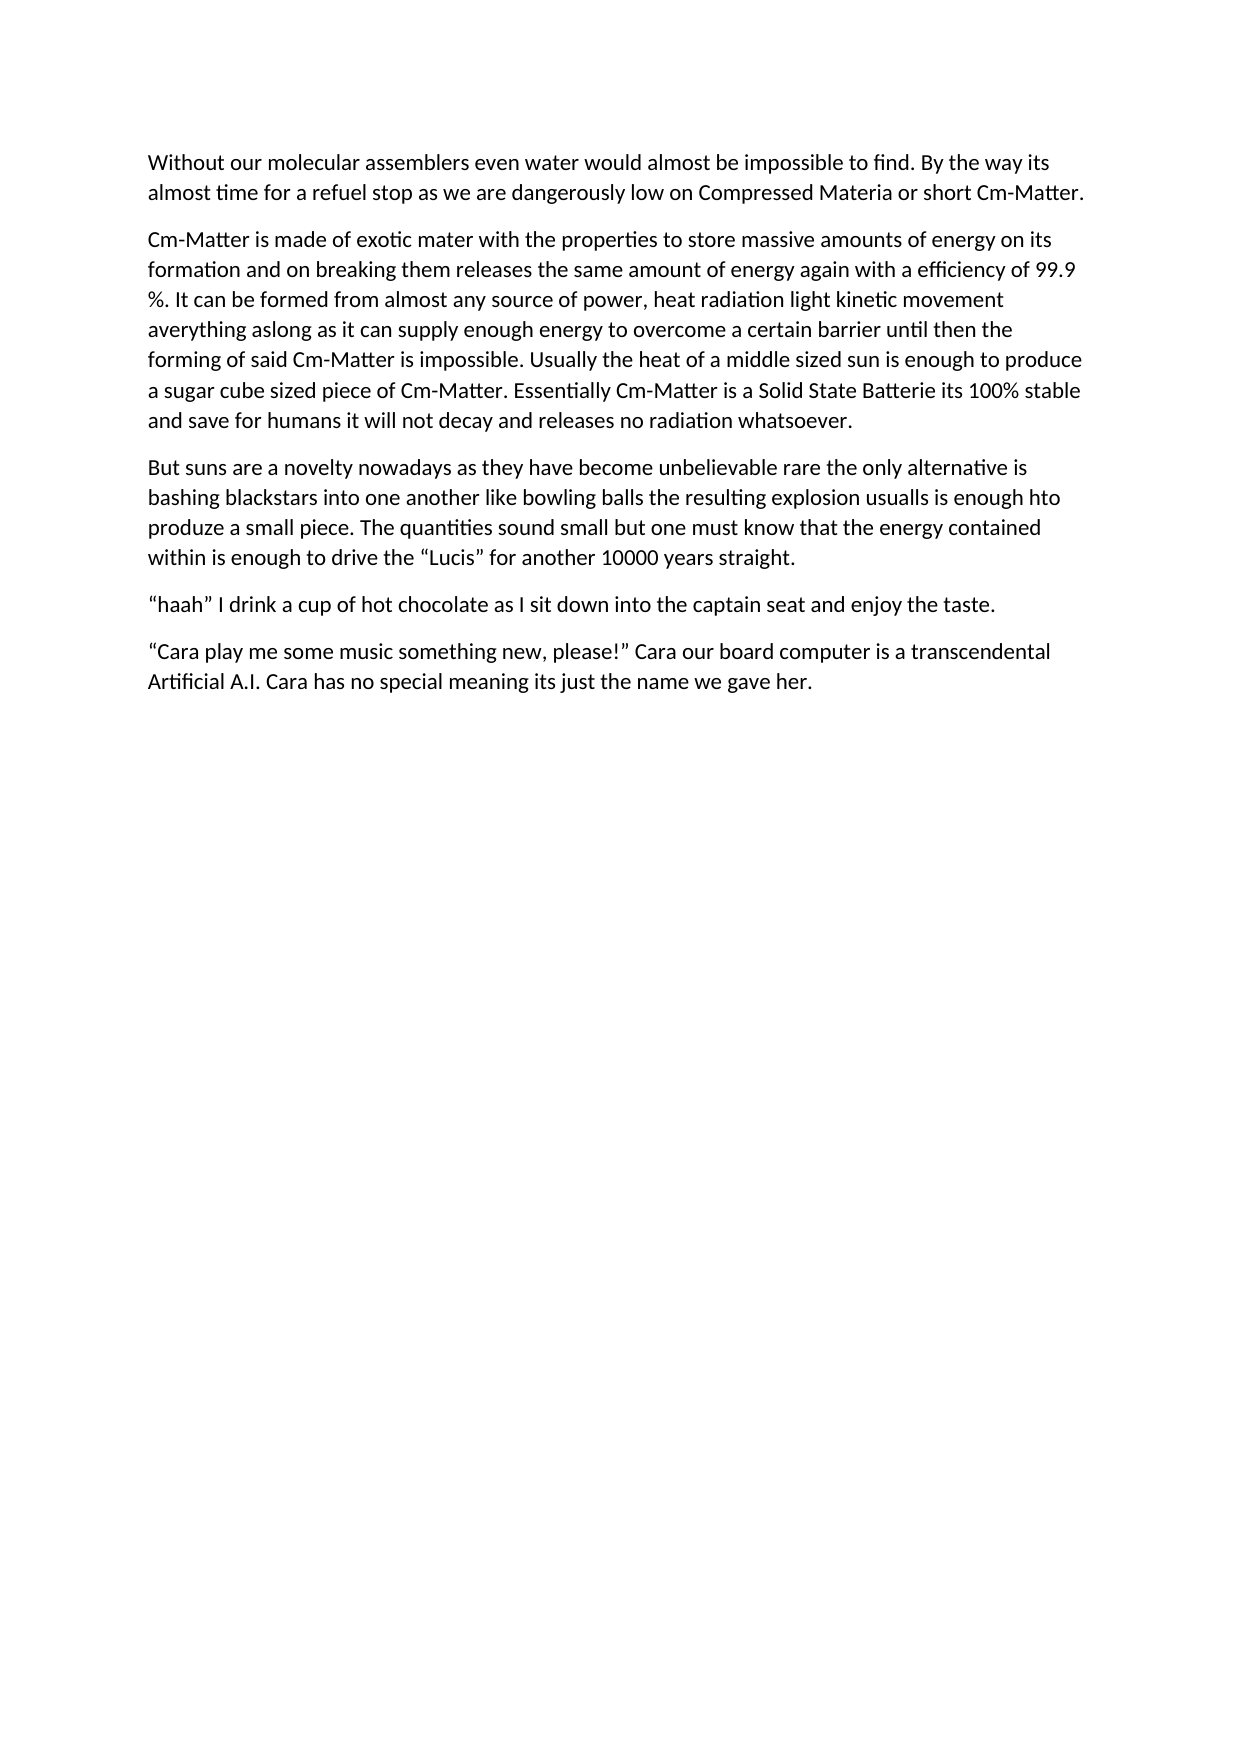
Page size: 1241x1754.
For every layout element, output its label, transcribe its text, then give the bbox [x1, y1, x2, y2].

text But suns are a novelty nowadays as they have become unbelievable rare the only alternative is bashing blackstars into one another like bowling balls the resulting explosion usualls is enough hto produze a small piece. The quantities sound small but one must know that the energy contained within is enough to drive the “Lucis” for another 10000 years straight. [148, 453, 1093, 571]
text “haah” I drink a cup of hot chocolate as I sit down into the captain seat and enjoy the taste. [148, 590, 1093, 618]
text Without our molecular assemblers even water would almost be impossible to find. By the way its almost time for a refuel stop as we are dangerously low on Compressed Materia or short Cm-Matter. [148, 148, 1093, 206]
text Cm-Matter is made of exotic mater with the properties to store massive amounts of energy on its formation and on breaking them releases the same amount of energy again with a efficiency of 99.9 %. It can be formed from almost any source of power, heat radiation light kinetic movement averything aslong as it can supply enough energy to overcome a certain barrier until then the forming of said Cm-Matter is impossible. Usually the heat of a middle sized sun is enough to produce a sugar cube sized piece of Cm-Matter. Essentially Cm-Matter is a Solid State Batterie its 100% stable and save for humans it will not decay and releases no radiation whatsoever. [148, 225, 1093, 434]
text “Cara play me some music something new, please!” Cara our board computer is a transcendental Artificial A.I. Cara has no special meaning its just the name we gave her. [148, 637, 1093, 695]
